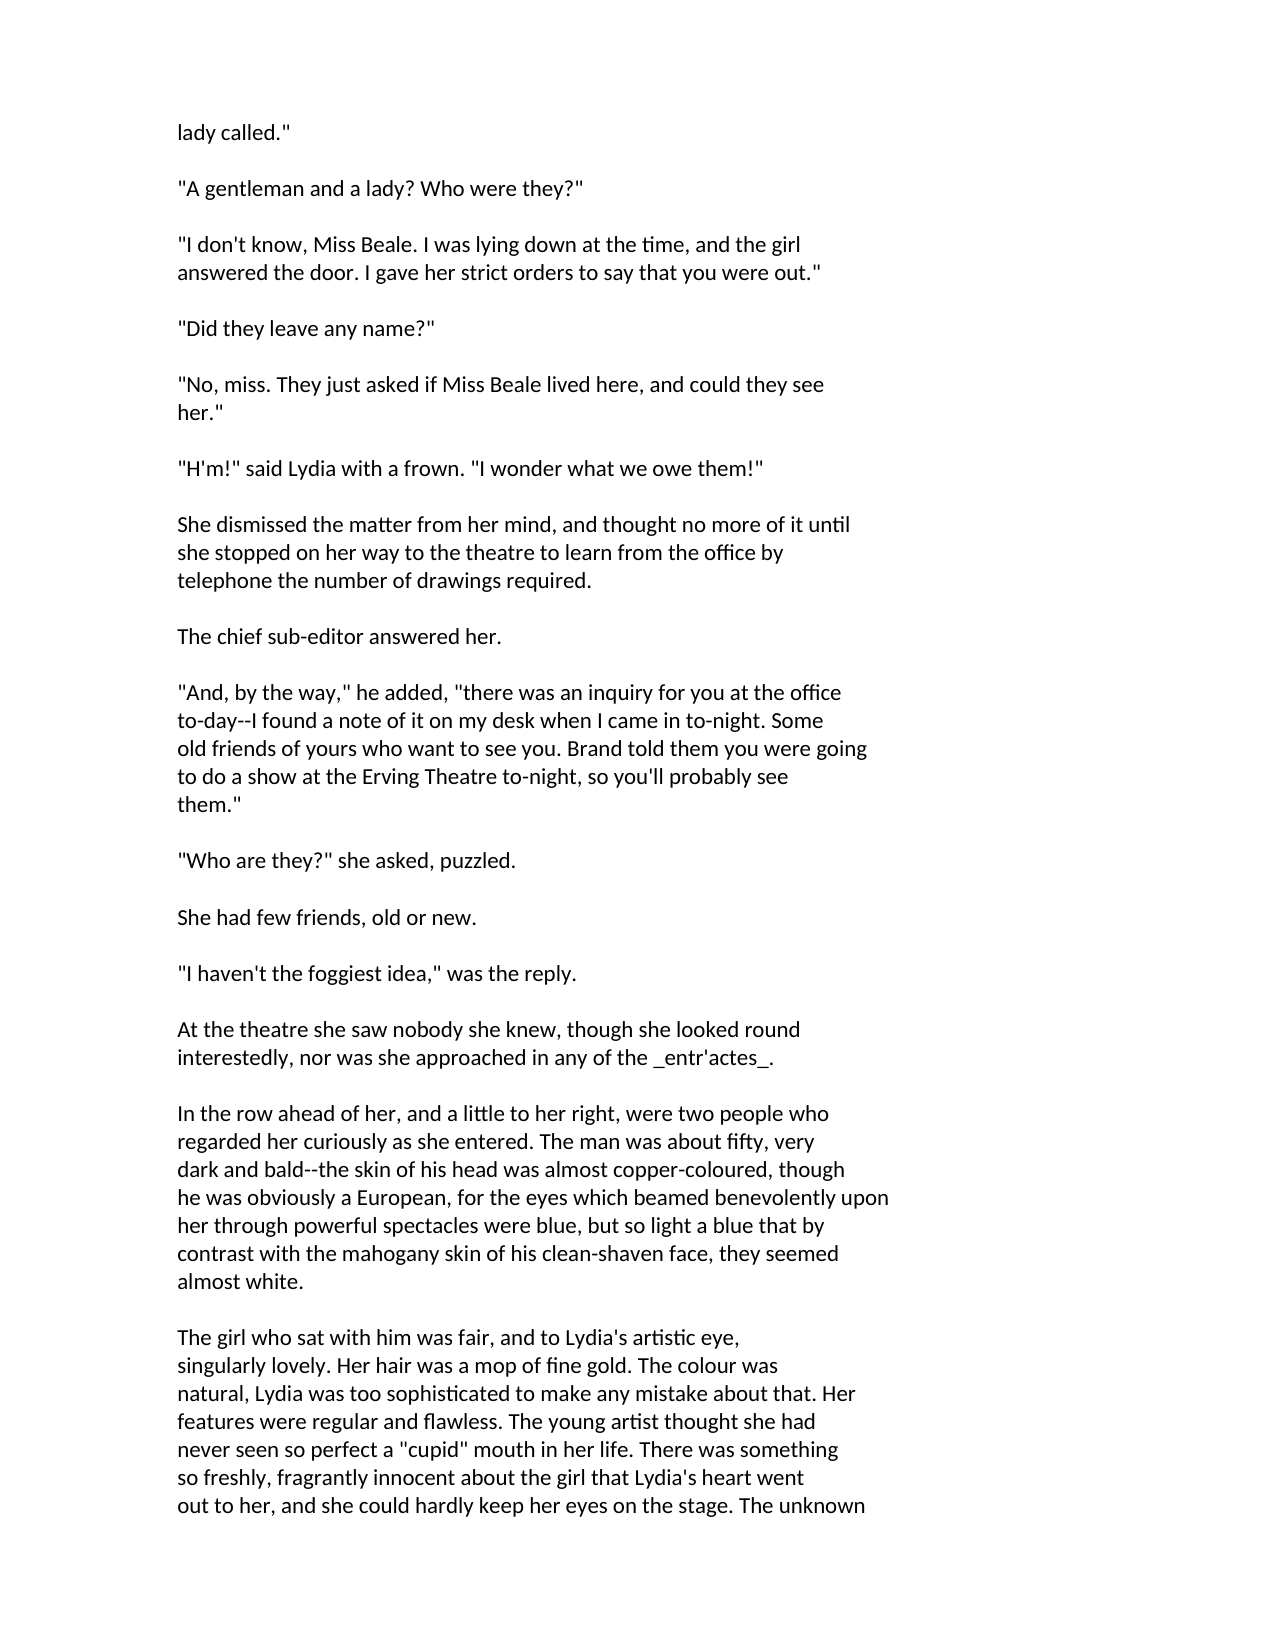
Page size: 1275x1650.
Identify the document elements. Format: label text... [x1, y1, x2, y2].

text old friends of yours who want to see you. Brand told them you were going [177, 734, 1186, 762]
text almost white. [177, 1267, 1186, 1295]
text so freshly, fragrantly innocent about the girl that Lydia's heart went [177, 1463, 1186, 1491]
text "I haven't the foggiest idea," was the reply. [177, 959, 1186, 987]
text dark and bald--the skin of his head was almost copper-coloured, though [177, 1155, 1186, 1183]
text At the theatre she saw nobody she knew, though she looked round [177, 1015, 1186, 1043]
text telephone the number of drawings required. [177, 566, 1186, 594]
text She had few friends, old or new. [177, 903, 1186, 931]
text In the row ahead of her, and a little to her right, were two people who [177, 1099, 1186, 1127]
text natural, Lydia was too sophisticated to make any mistake about that. Her [177, 1379, 1186, 1407]
text "A gentleman and a lady? Who were they?" [177, 174, 1186, 202]
text to do a show at the Erving Theatre to-night, so you'll probably see [177, 762, 1186, 791]
text The girl who sat with him was fair, and to Lydia's artistic eye, [177, 1323, 1186, 1351]
text The chief sub-editor answered her. [177, 622, 1186, 650]
text interestedly, nor was she approached in any of the _entr'actes_. [177, 1043, 1186, 1071]
text them." [177, 791, 1186, 818]
text "Who are they?" she asked, puzzled. [177, 847, 1186, 874]
text her through powerful spectacles were blue, but so light a blue that by [177, 1211, 1186, 1239]
text lady called." [177, 118, 1186, 146]
text "And, by the way," he added, "there was an inquiry for you at the office [177, 678, 1186, 706]
text "No, miss. They just asked if Miss Beale lived here, and could they see [177, 370, 1186, 398]
text She dismissed the matter from her mind, and thought no more of it until [177, 510, 1186, 538]
text "Did they leave any name?" [177, 314, 1186, 342]
text "I don't know, Miss Beale. I was lying down at the time, and the girl [177, 230, 1186, 258]
text singularly lovely. Her hair was a mop of fine gold. The colour was [177, 1351, 1186, 1379]
text answered the door. I gave her strict orders to say that you were out." [177, 258, 1186, 286]
text regarded her curiously as she entered. The man was about fifty, very [177, 1127, 1186, 1155]
text she stopped on her way to the theatre to learn from the office by [177, 538, 1186, 566]
text he was obviously a European, for the eyes which beamed benevolently upon [177, 1183, 1186, 1211]
text "H'm!" said Lydia with a frown. "I wonder what we owe them!" [177, 454, 1186, 482]
text out to her, and she could hardly keep her eyes on the stage. The unknown [177, 1491, 1186, 1519]
text to-day--I found a note of it on my desk when I came in to-night. Some [177, 706, 1186, 734]
text contrast with the mahogany skin of his clean-shaven face, they seemed [177, 1239, 1186, 1267]
text features were regular and flawless. The young artist thought she had [177, 1407, 1186, 1435]
text her." [177, 398, 1186, 426]
text never seen so perfect a "cupid" mouth in her life. There was something [177, 1435, 1186, 1463]
